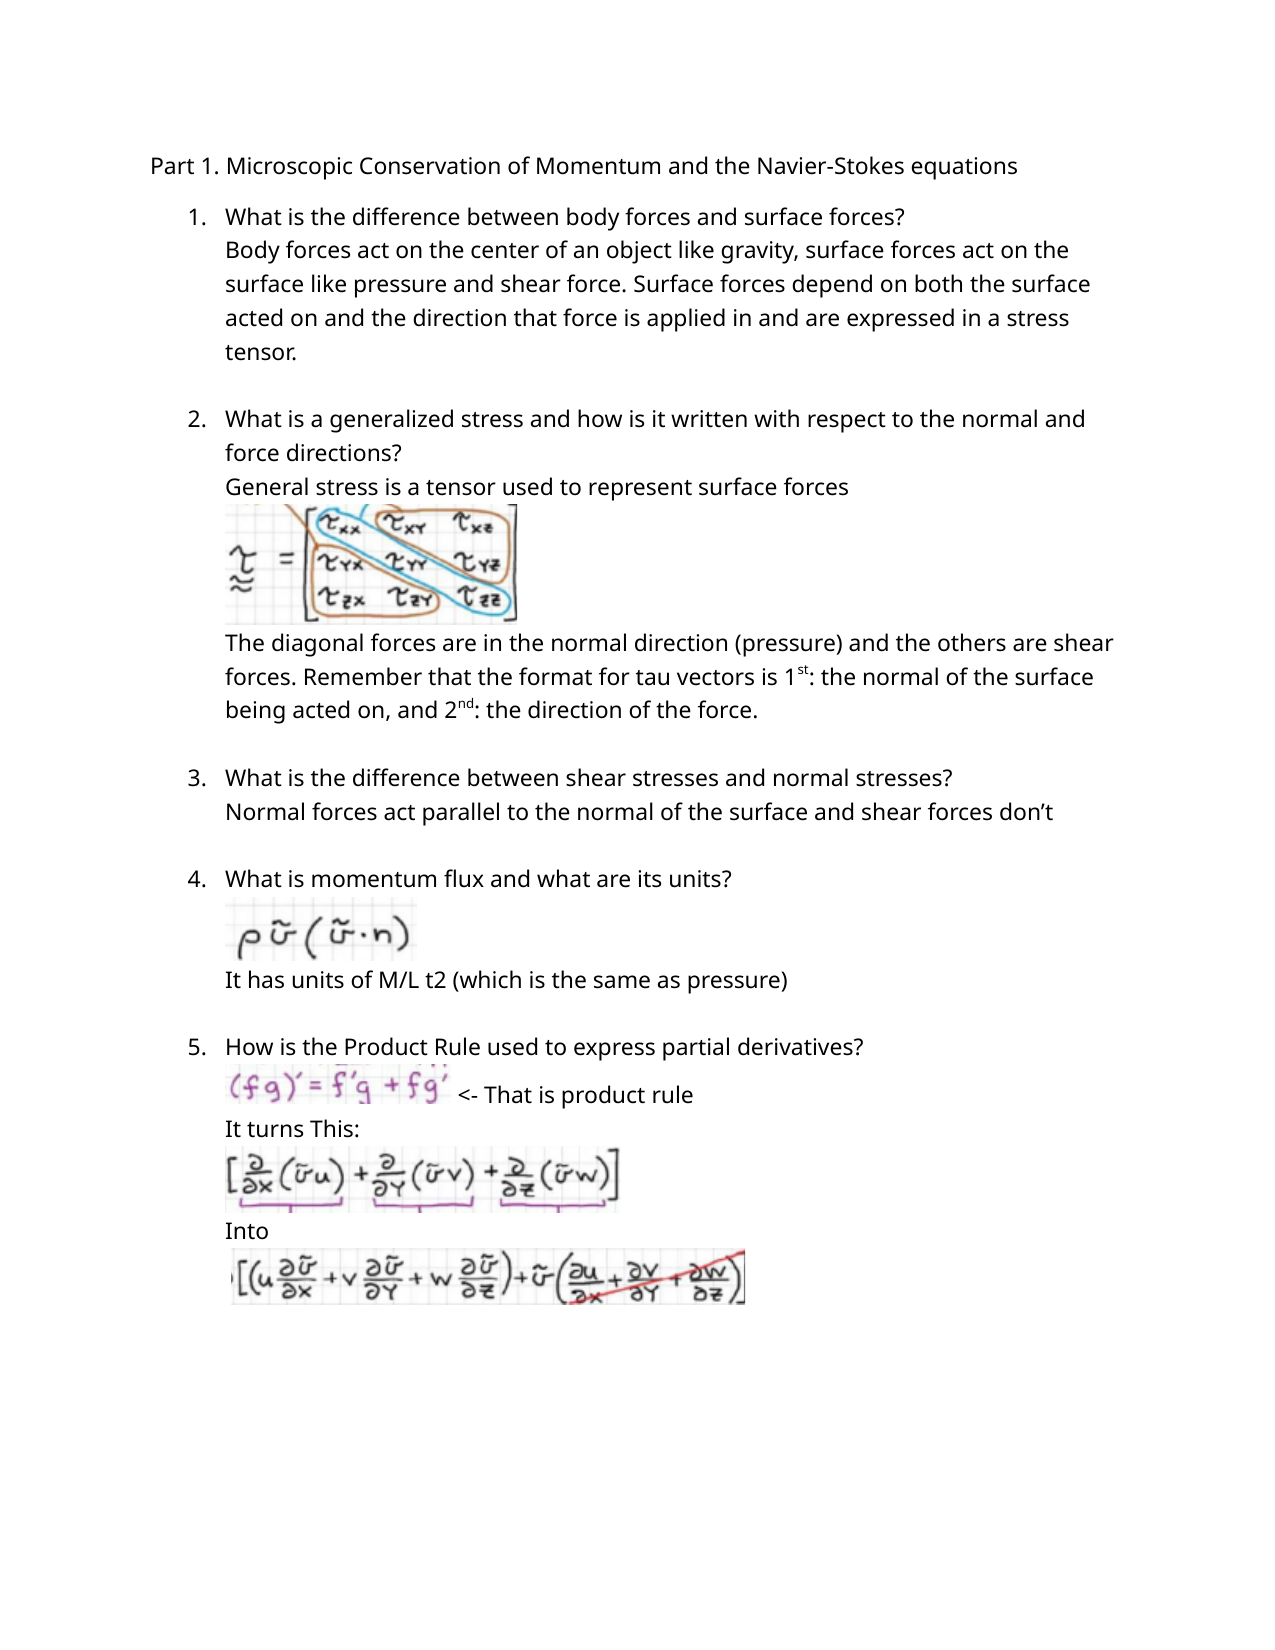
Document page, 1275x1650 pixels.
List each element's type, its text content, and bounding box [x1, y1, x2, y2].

list It turns This: [225, 1113, 1125, 1144]
text Part 1. Microscopic Conservation of Momentum and the Navier-Stokes equations [150, 150, 1125, 181]
picture [231, 1248, 746, 1305]
picture [225, 897, 418, 961]
list What is a generalized stress and how is it written with respect to the normal and force directions? [187, 403, 1125, 468]
list What is momentum flux and what are its units? [187, 863, 1125, 894]
picture [225, 1064, 452, 1104]
list Body forces act on the center of an object like gravity, surface forces act on the surface like pressure and shear force. Surface forces depend on both the surface acted on and the direction that force is applied in and are expressed in a stress tensor. [225, 234, 1125, 367]
list Normal forces act parallel to the normal of the surface and shear forces don’t [225, 796, 1125, 827]
list General stress is a tensor used to represent surface forces [225, 470, 1125, 502]
picture [225, 1146, 621, 1213]
list It has units of M/L t2 (which is the same as pressure) [225, 963, 1125, 995]
list What is the difference between body forces and surface forces? [187, 200, 1125, 232]
list The diagonal forces are in the normal direction (pressure) and the others are shear forces. Remember that the format for tau vectors is 1st: the normal of the surface being acted on, and 2nd: the direction of the force. [225, 627, 1125, 726]
list How is the Product Rule used to express partial derivatives? [187, 1031, 1125, 1062]
list <- That is product rule [225, 1065, 1125, 1111]
list What is the difference between shear stresses and normal stresses? [187, 762, 1125, 793]
picture [225, 504, 518, 625]
list Into [225, 1215, 1125, 1246]
